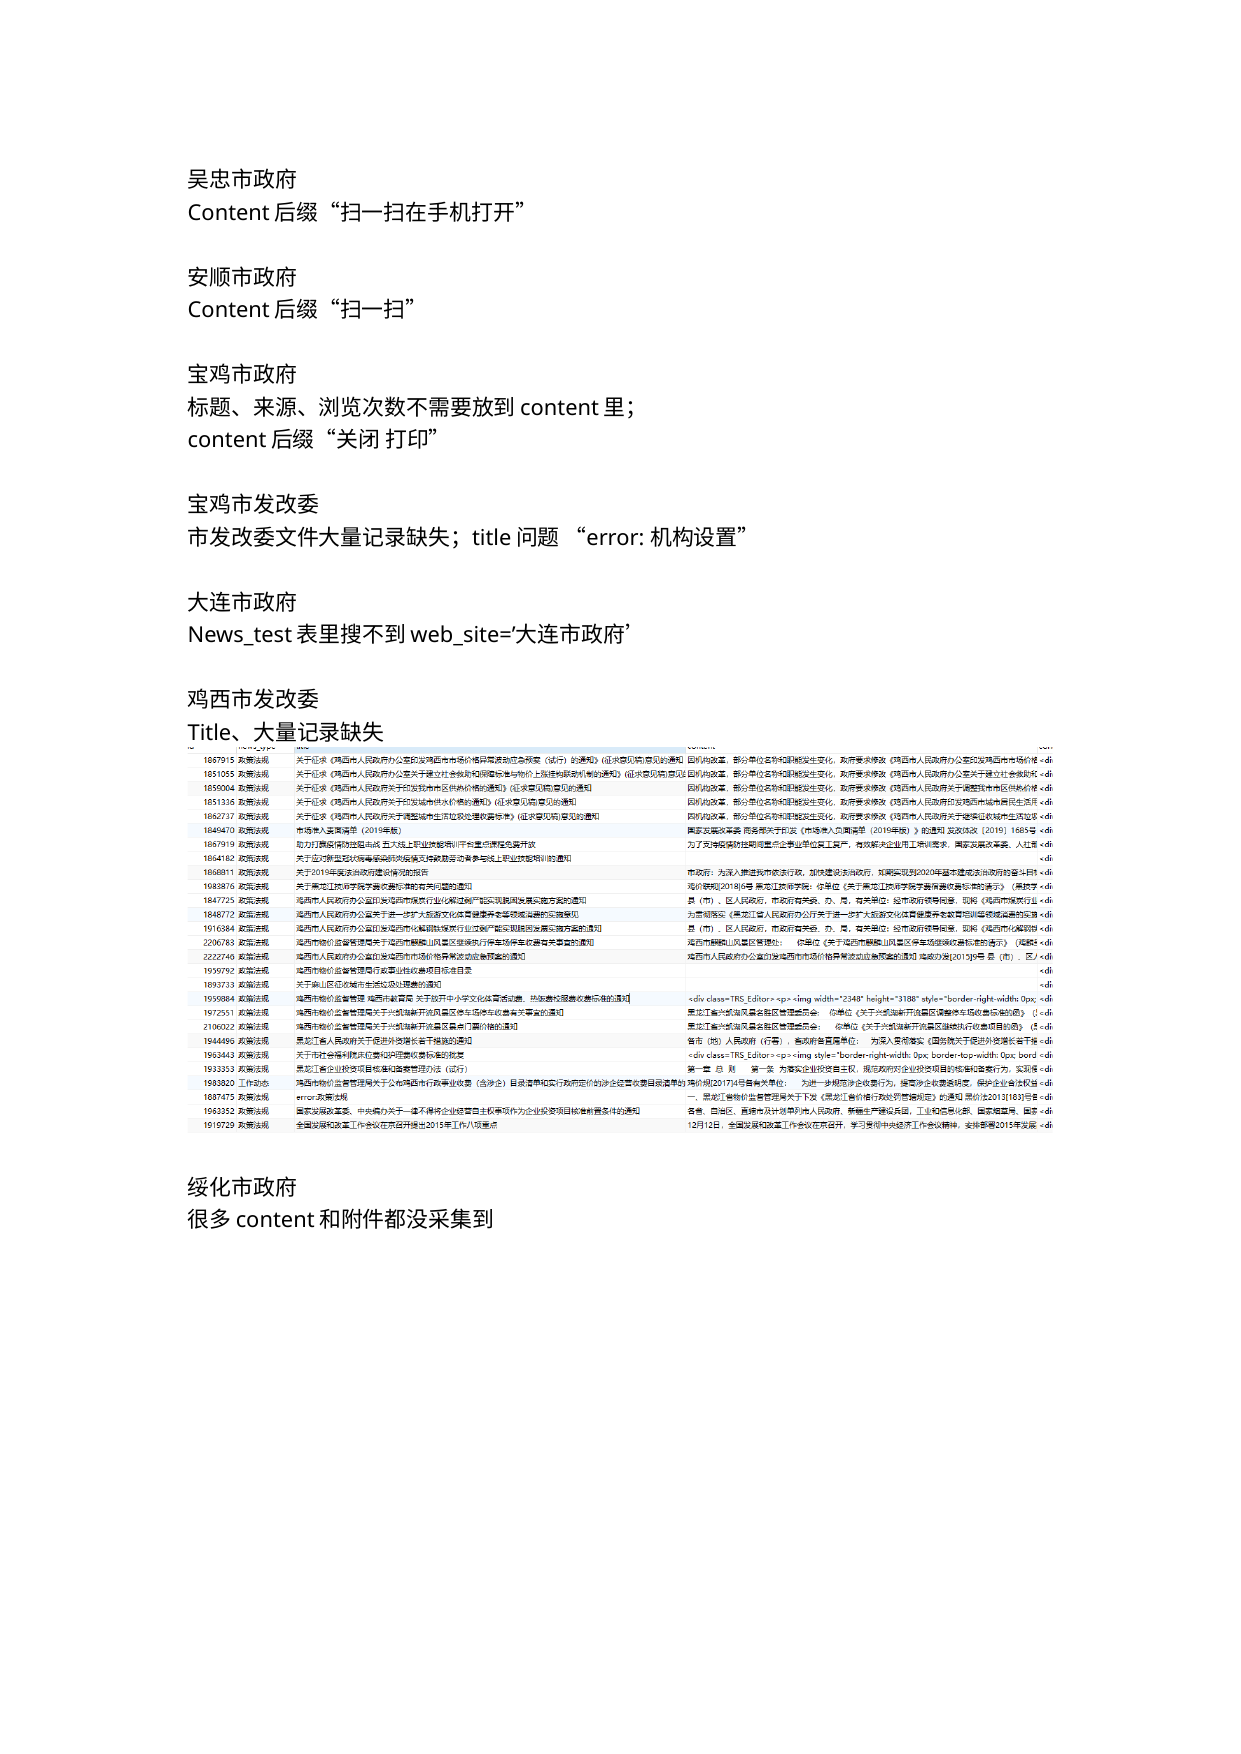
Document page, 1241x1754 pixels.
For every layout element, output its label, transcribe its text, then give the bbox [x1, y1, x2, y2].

text 宝鸡市政府 [187, 357, 1053, 389]
text 鸡西市发改委 [187, 682, 1053, 714]
text Content后缀“扫一扫” [187, 292, 1053, 324]
picture [187, 747, 1053, 1134]
text 市发改委文件大量记录缺失；title问题 “error: 机构设置” [187, 519, 1053, 552]
text 宝鸡市发改委 [187, 487, 1053, 519]
text 标题、来源、浏览次数不需要放到content里； [187, 389, 1053, 422]
text 绥化市政府 [187, 1169, 1053, 1202]
text 吴忠市政府 [187, 162, 1053, 194]
text Content后缀“扫一扫在手机打开” [187, 194, 1053, 227]
text News_test表里搜不到web_site=’大连市政府’ [187, 617, 1053, 649]
text 大连市政府 [187, 584, 1053, 617]
text 很多content和附件都没采集到 [187, 1202, 1053, 1234]
text Title、大量记录缺失 [187, 714, 1053, 747]
text content后缀“关闭 打印” [187, 422, 1053, 454]
text 安顺市政府 [187, 259, 1053, 292]
